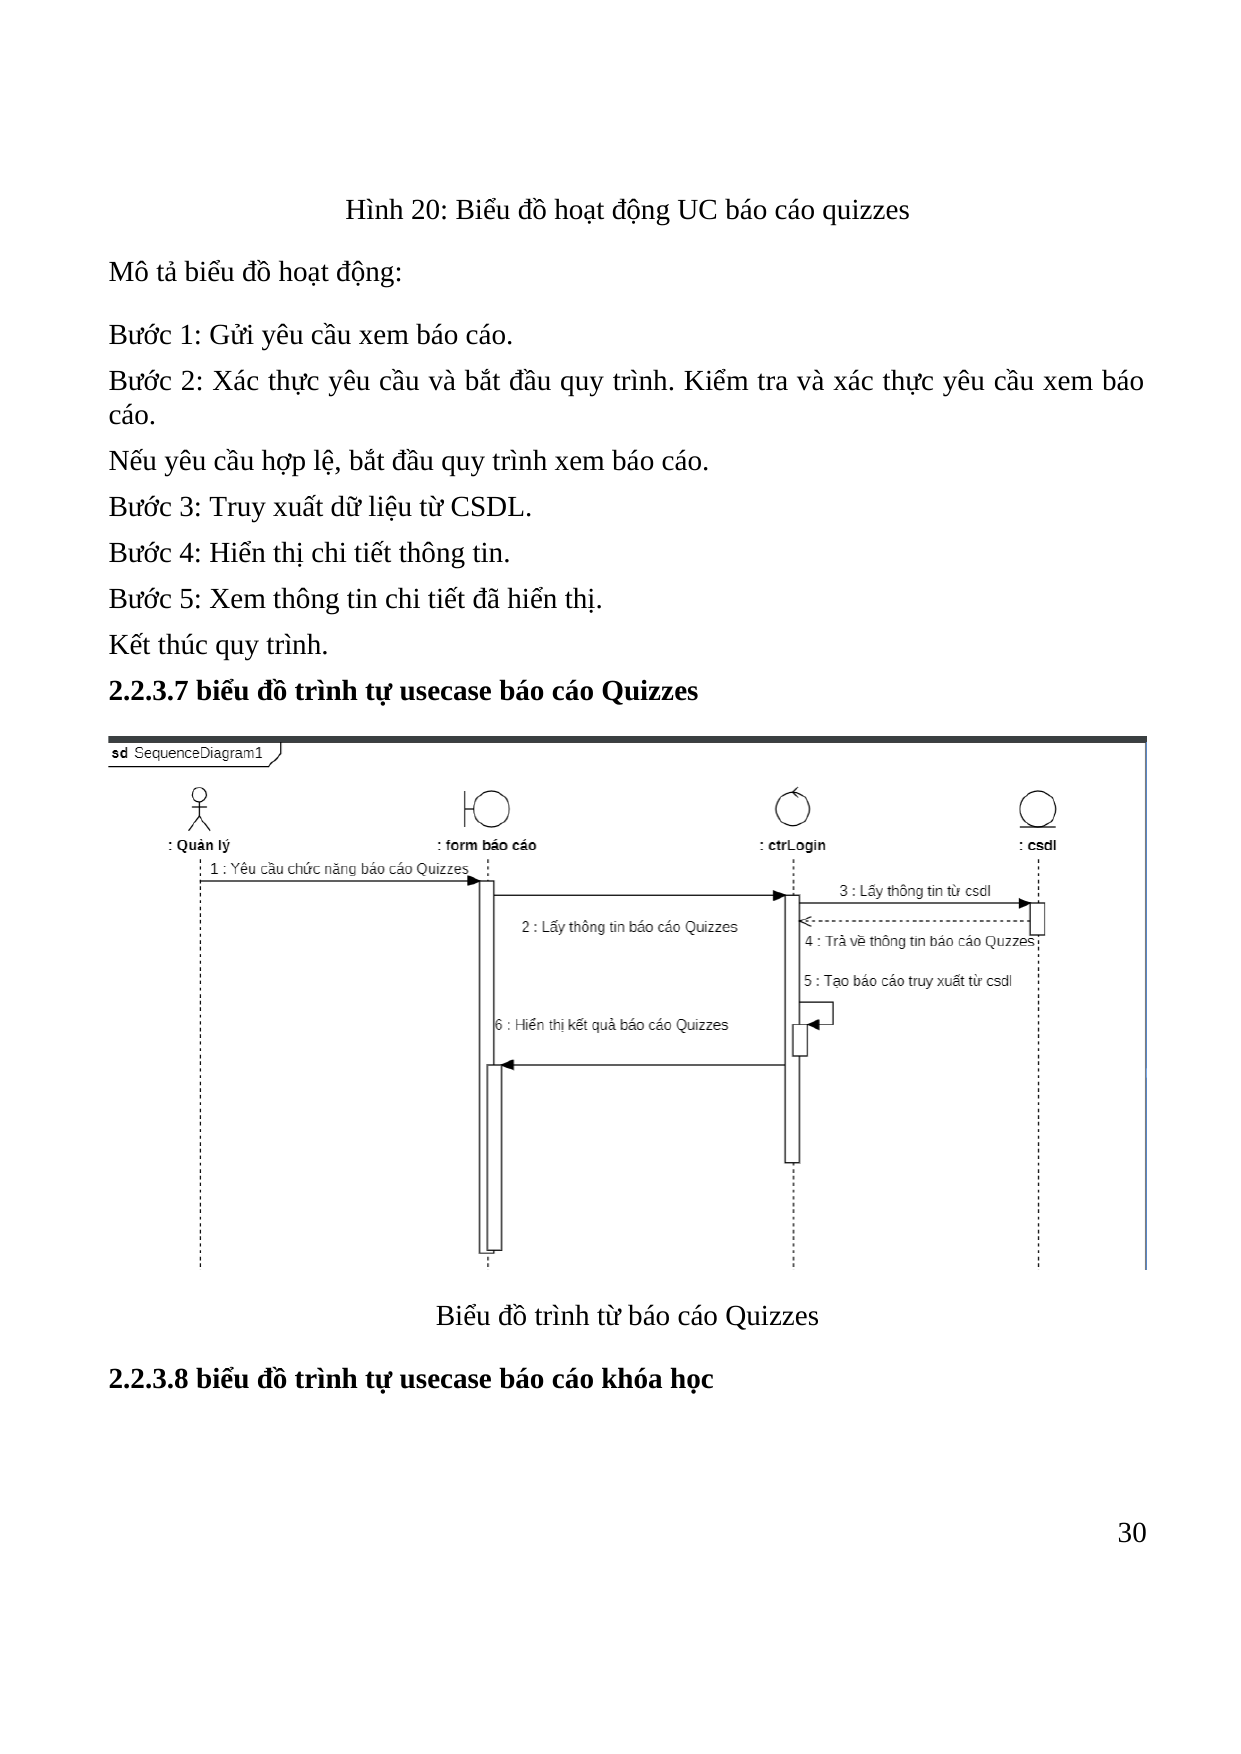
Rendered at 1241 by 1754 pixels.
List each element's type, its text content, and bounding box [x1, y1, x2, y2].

text Biểu đồ trình từ báo cáo Quizzes [108, 1298, 1146, 1332]
text Nếu yêu cầu hợp lệ, bắt đầu quy trình xem báo cáo. [108, 443, 1146, 477]
text Mô tả biểu đồ hoạt động: [108, 254, 1146, 288]
text Hình 20: Biểu đồ hoạt động UC báo cáo quizzes [108, 192, 1146, 225]
text Bước 4: Hiển thị chi tiết thông tin. [108, 535, 1146, 569]
text Bước 2: Xác thực yêu cầu và bắt đầu quy trình. Kiểm tra và xác thực yêu cầu xem báo cáo. [108, 363, 1146, 431]
text Bước 3: Truy xuất dữ liệu từ CSDL. [108, 489, 1146, 523]
picture [108, 736, 1147, 1270]
text Bước 1: Gửi yêu cầu xem báo cáo. [108, 317, 1146, 351]
text Kết thúc quy trình. [108, 627, 1146, 661]
text 2.2.3.8 biểu đồ trình tự usecase báo cáo khóa học [108, 1361, 1146, 1395]
text Bước 5: Xem thông tin chi tiết đã hiển thị. [108, 581, 1146, 615]
text 2.2.3.7 biểu đồ trình tự usecase báo cáo Quizzes [108, 673, 1146, 707]
